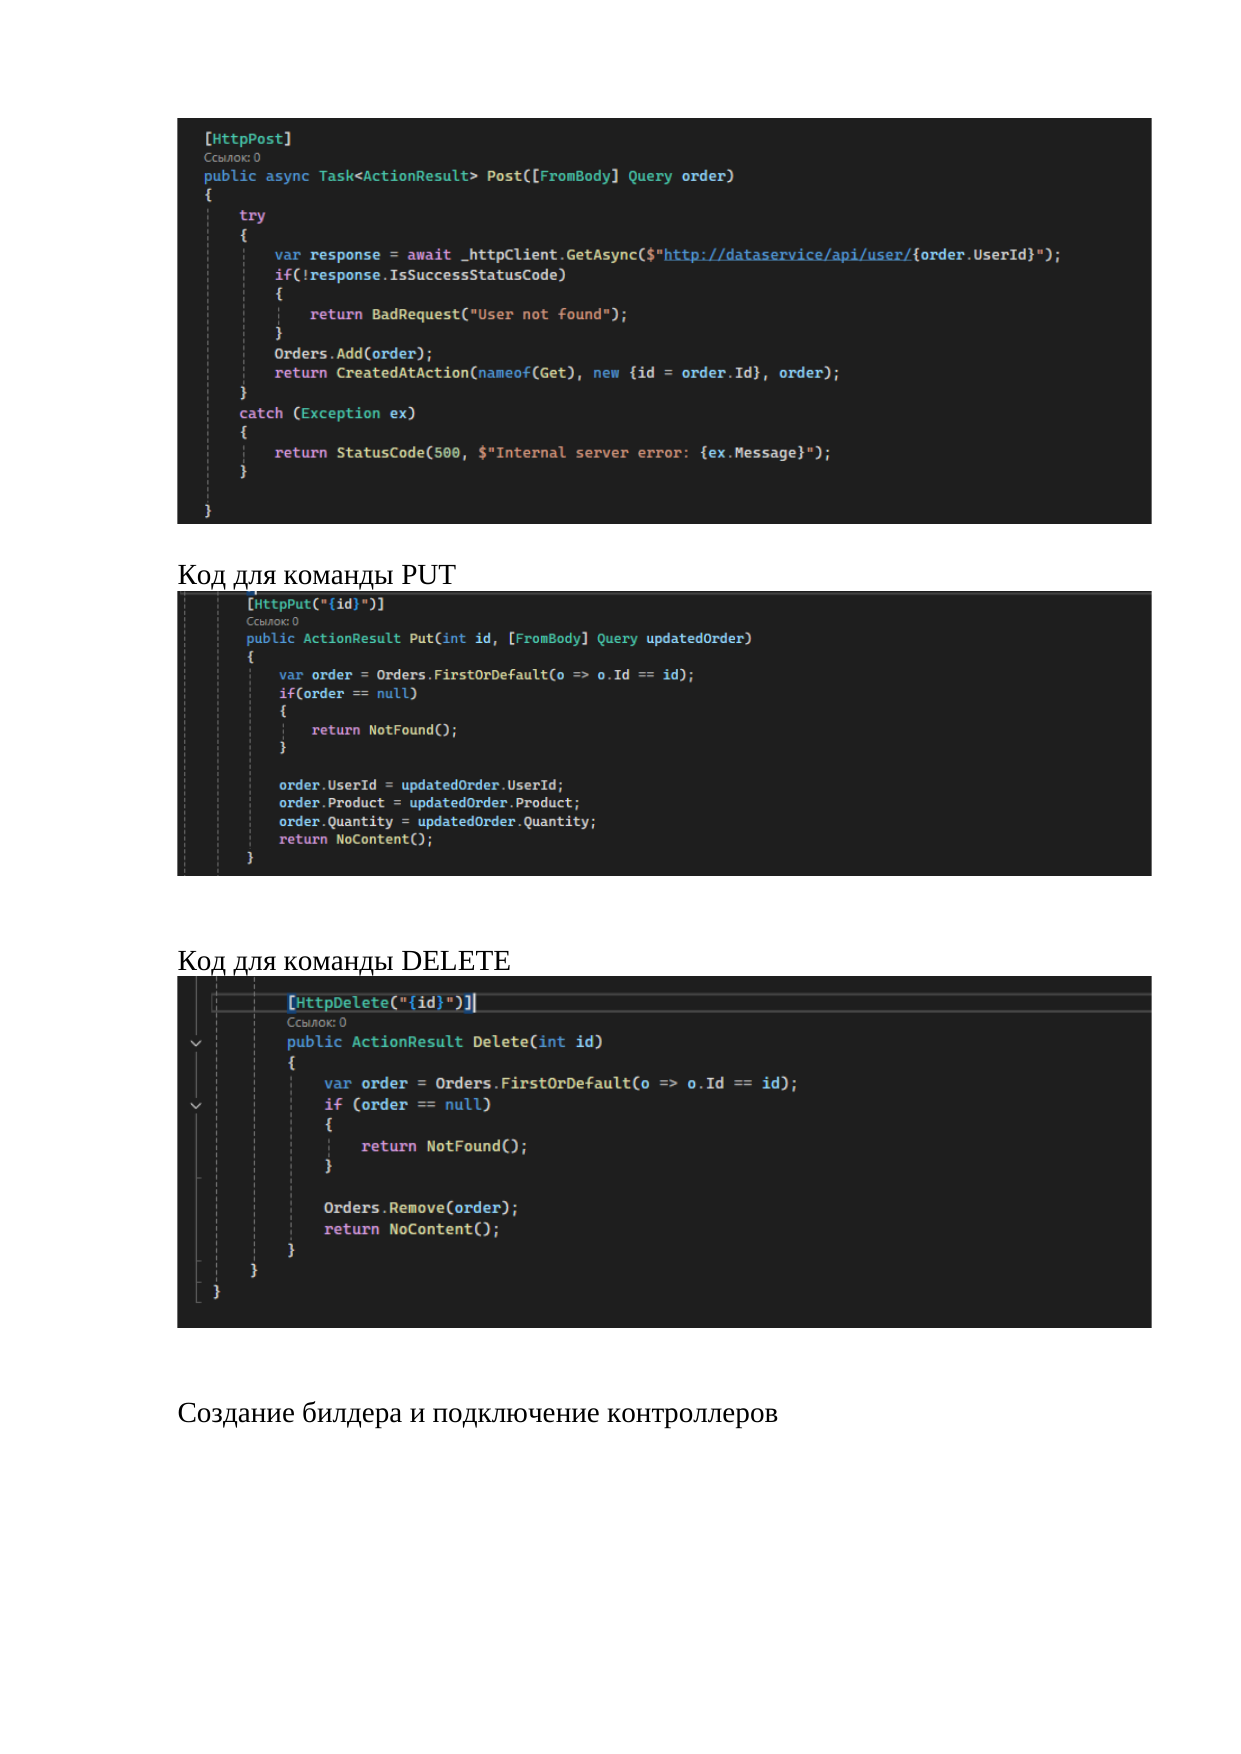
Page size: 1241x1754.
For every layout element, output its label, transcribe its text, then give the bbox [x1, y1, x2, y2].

text Создание билдера и подключение контроллеров [177, 1395, 1152, 1428]
picture [177, 976, 1152, 1328]
picture [177, 591, 1152, 876]
text Код для команды PUT [177, 557, 1152, 591]
picture [177, 118, 1152, 524]
text Код для команды DELETE [177, 943, 1152, 976]
